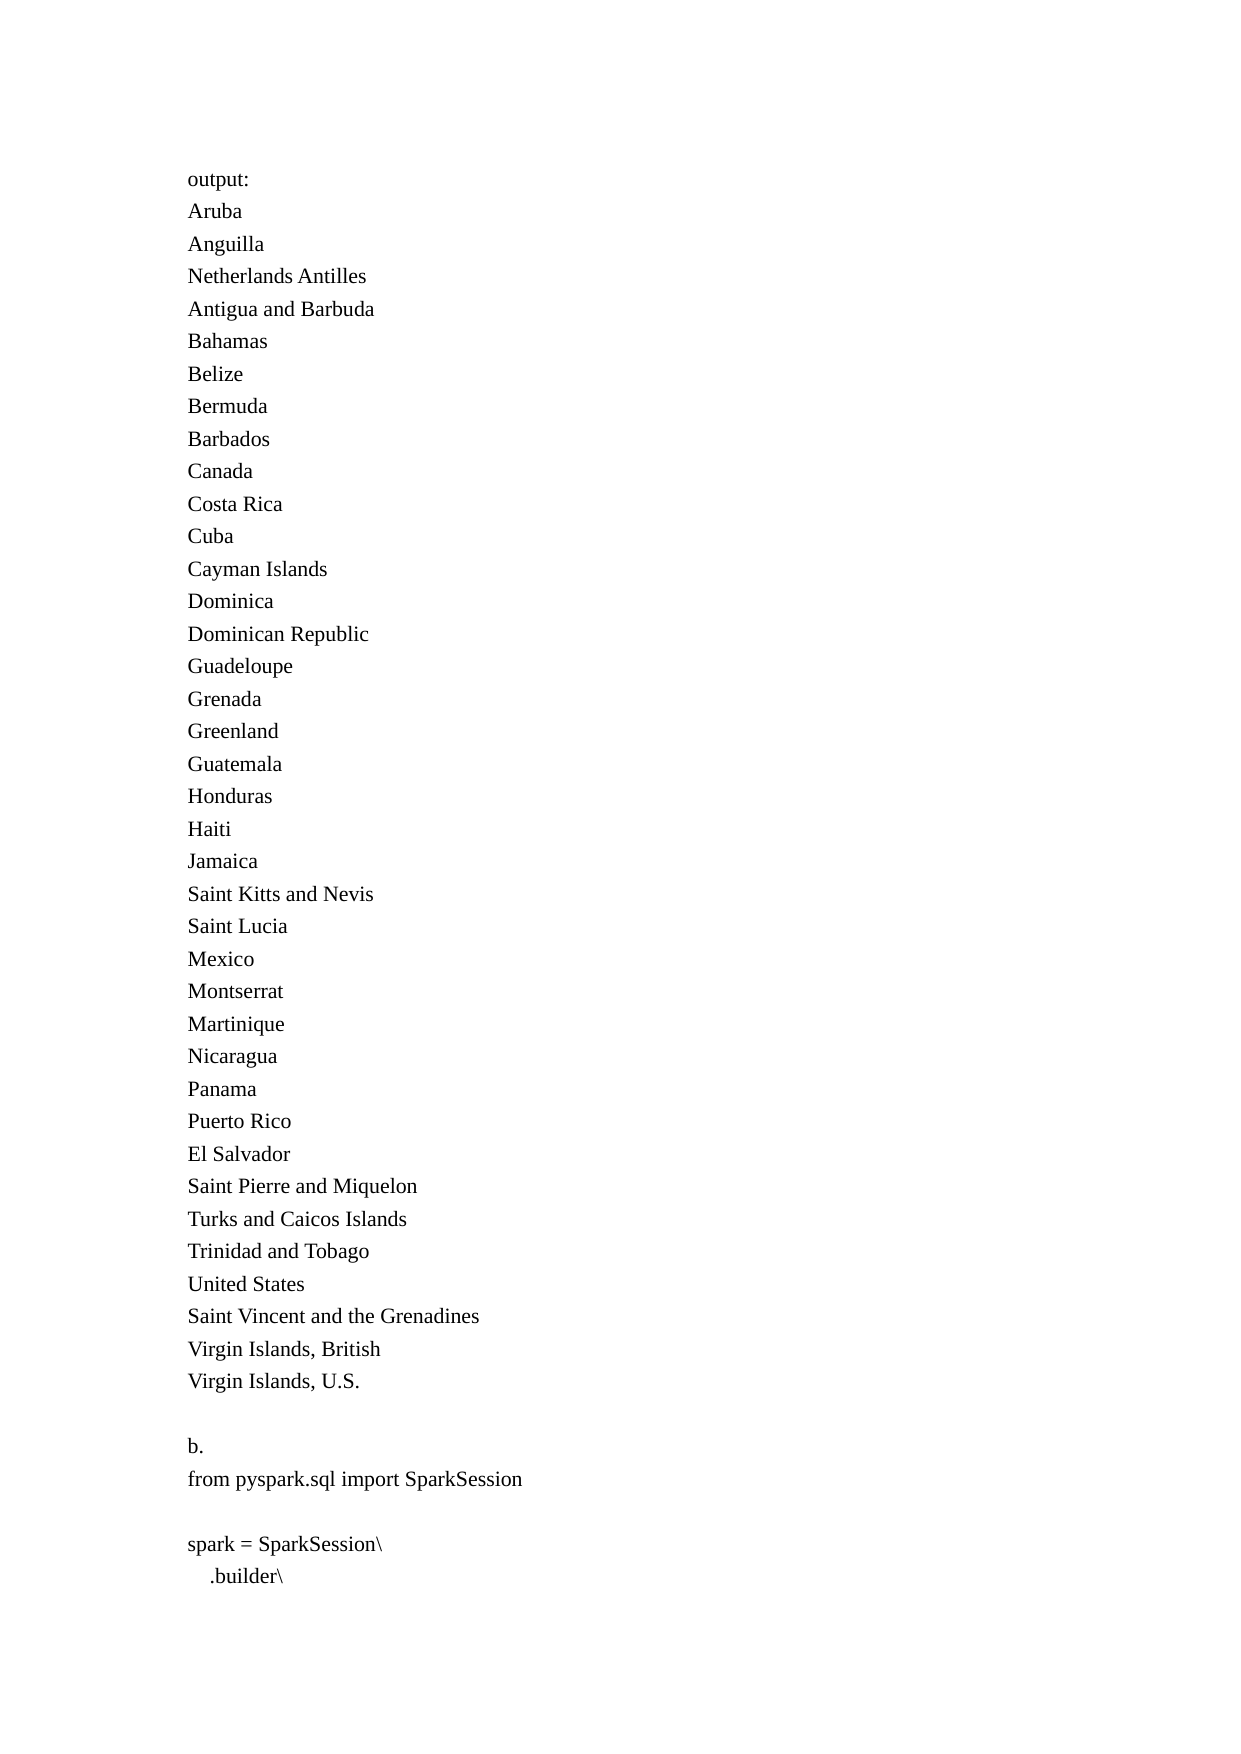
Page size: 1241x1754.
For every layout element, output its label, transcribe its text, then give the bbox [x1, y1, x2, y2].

text from pyspark.sql import SparkSession [187, 1462, 1053, 1494]
text Costa Rica [187, 487, 1053, 519]
text output: [187, 162, 1053, 194]
text Saint Kitts and Nevis [187, 877, 1053, 909]
text Barbados [187, 422, 1053, 454]
text .builder\ [187, 1559, 1053, 1592]
text Saint Lucia [187, 909, 1053, 942]
text Panama [187, 1072, 1053, 1104]
text Cayman Islands [187, 552, 1053, 584]
text Virgin Islands, British [187, 1332, 1053, 1364]
text Puerto Rico [187, 1104, 1053, 1137]
text Trinidad and Tobago [187, 1234, 1053, 1267]
text Bahamas [187, 324, 1053, 357]
text Bermuda [187, 389, 1053, 422]
text Nicaragua [187, 1039, 1053, 1072]
text Jamaica [187, 844, 1053, 877]
text Honduras [187, 779, 1053, 812]
text Guatemala [187, 747, 1053, 779]
text Aruba [187, 194, 1053, 227]
text Dominican Republic [187, 617, 1053, 649]
text Martinique [187, 1007, 1053, 1039]
text Dominica [187, 584, 1053, 617]
text Mexico [187, 942, 1053, 974]
text Belize [187, 357, 1053, 389]
text spark = SparkSession\ [187, 1527, 1053, 1559]
text Saint Vincent and the Grenadines [187, 1299, 1053, 1332]
text Haiti [187, 812, 1053, 844]
text Saint Pierre and Miquelon [187, 1169, 1053, 1202]
text Montserrat [187, 974, 1053, 1007]
text Virgin Islands, U.S. [187, 1364, 1053, 1397]
text Canada [187, 454, 1053, 487]
text El Salvador [187, 1137, 1053, 1169]
text Anguilla [187, 227, 1053, 259]
text b. [187, 1429, 1053, 1462]
text Greenland [187, 714, 1053, 747]
text Turks and Caicos Islands [187, 1202, 1053, 1234]
text United States [187, 1267, 1053, 1299]
text Grenada [187, 682, 1053, 714]
text Netherlands Antilles [187, 259, 1053, 292]
text Antigua and Barbuda [187, 292, 1053, 324]
text Cuba [187, 519, 1053, 552]
text Guadeloupe [187, 649, 1053, 682]
